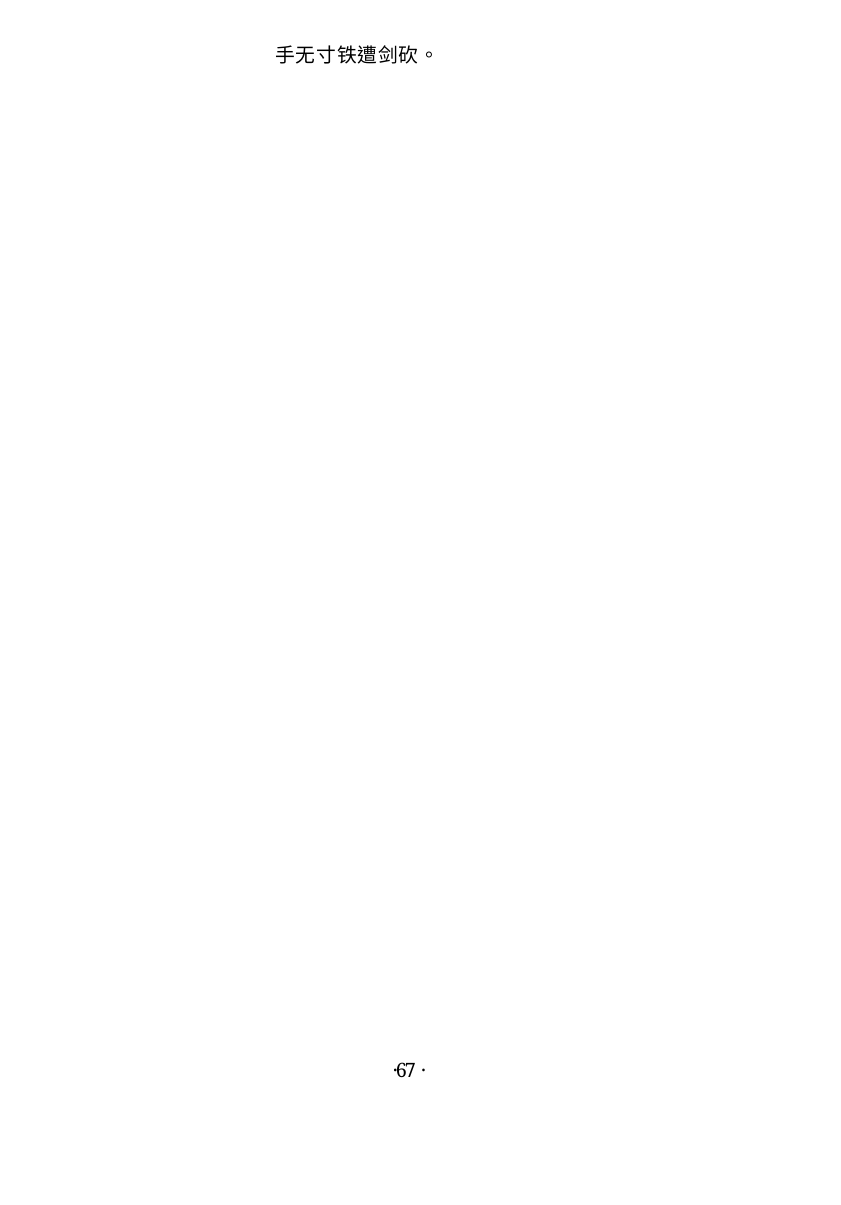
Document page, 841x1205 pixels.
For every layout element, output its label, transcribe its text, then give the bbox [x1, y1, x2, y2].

text 中入铜柱火星溅， 手无寸铁遭剑砍。 [275, 42, 440, 69]
